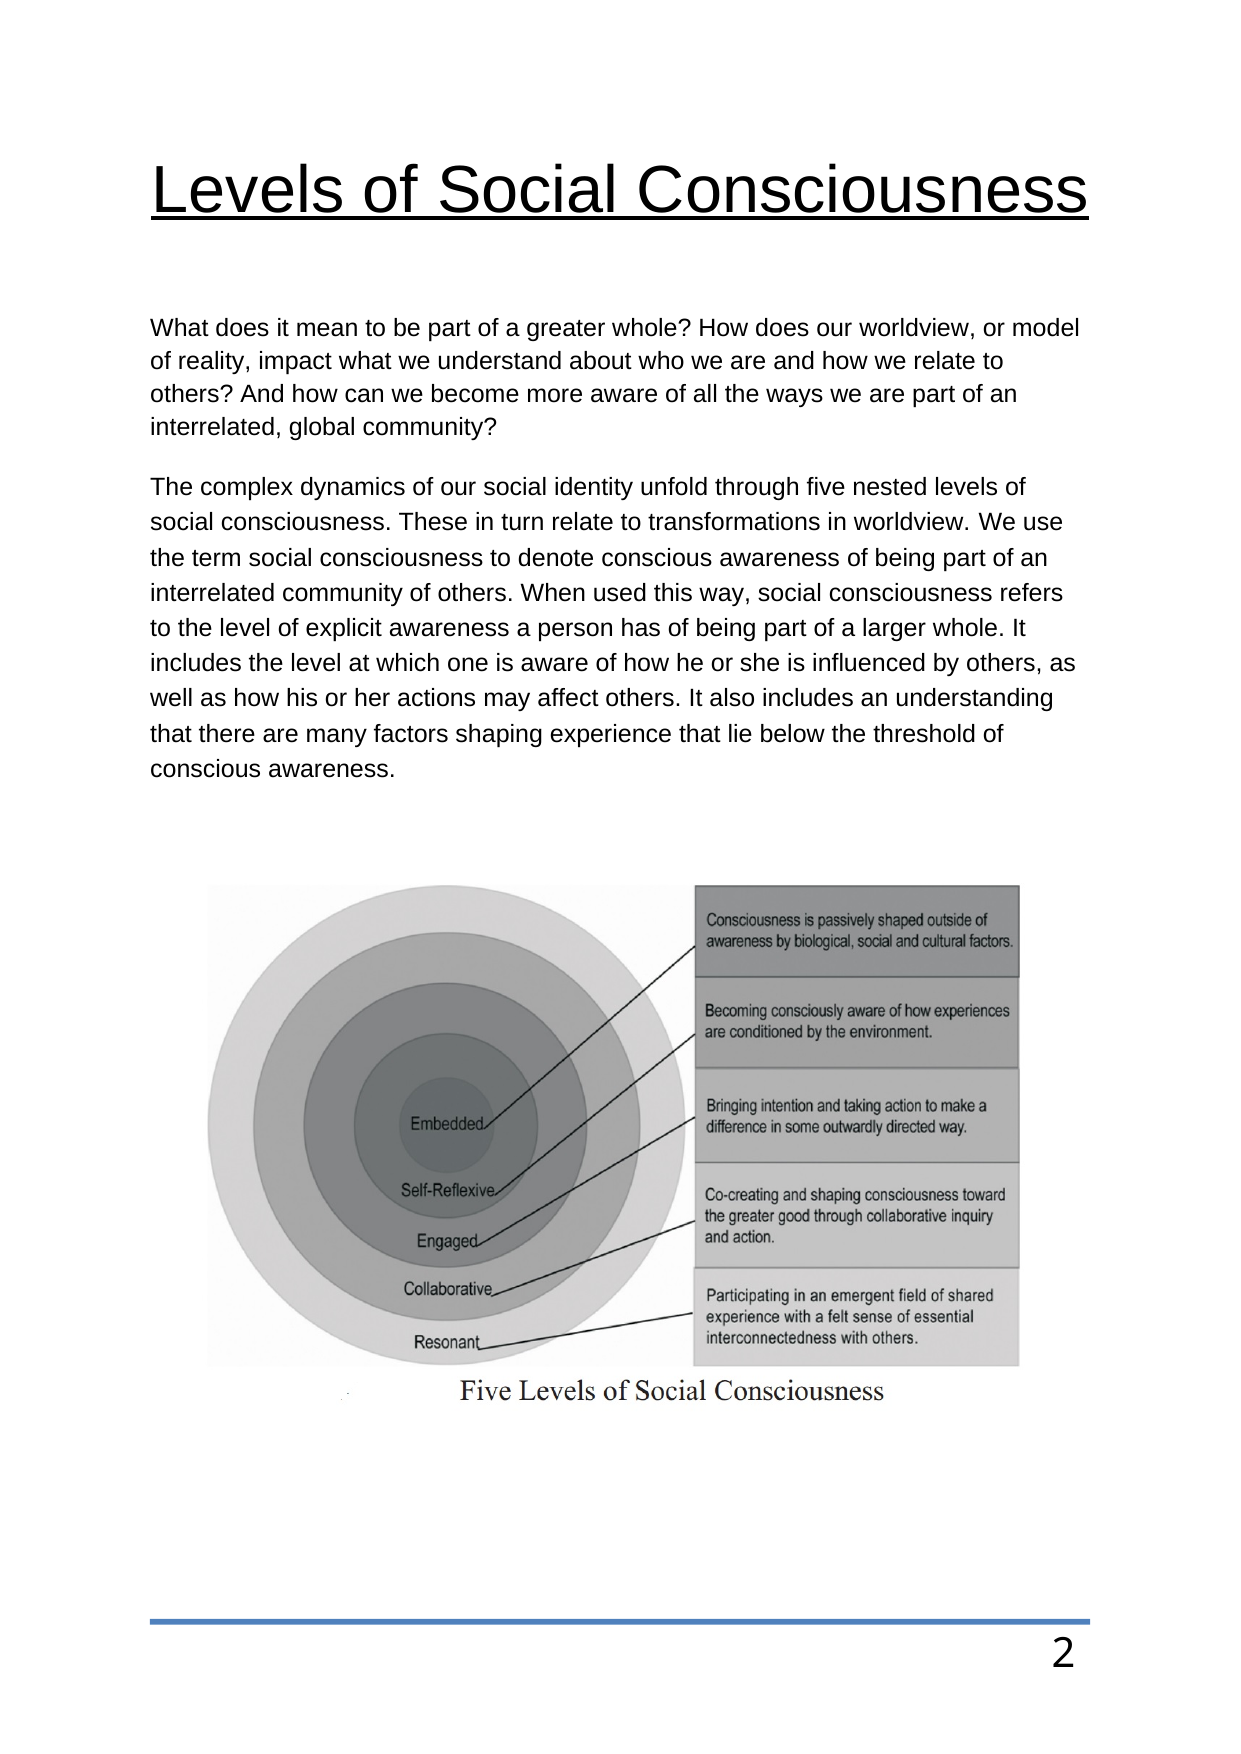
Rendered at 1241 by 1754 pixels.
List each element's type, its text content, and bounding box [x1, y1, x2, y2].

text The complex dynamics of our social identity unfold through five nested levels of social consciousness. These in turn relate to transformations in worldview. We use the term social consciousness to denote conscious awareness of being part of an interrelated community of others. When used this way, social consciousness refers to the level of explicit awareness a person has of being part of a larger whole. It includes the level at which one is aware of how he or she is influenced by others, as well as how his or her actions may affect others. It also includes an understanding that there are many factors shaping experience that lie below the threshold of conscious awareness. [150, 466, 1090, 783]
text What does it mean to be part of a greater whole? How does our worldview, or model of reality, impact what we understand about who we are and how we relate to others? And how can we become more aware of all the ways we are part of an interrelated, global community? [150, 313, 1090, 441]
text Levels of Social Consciousness [150, 150, 1090, 227]
picture [150, 877, 1091, 1422]
